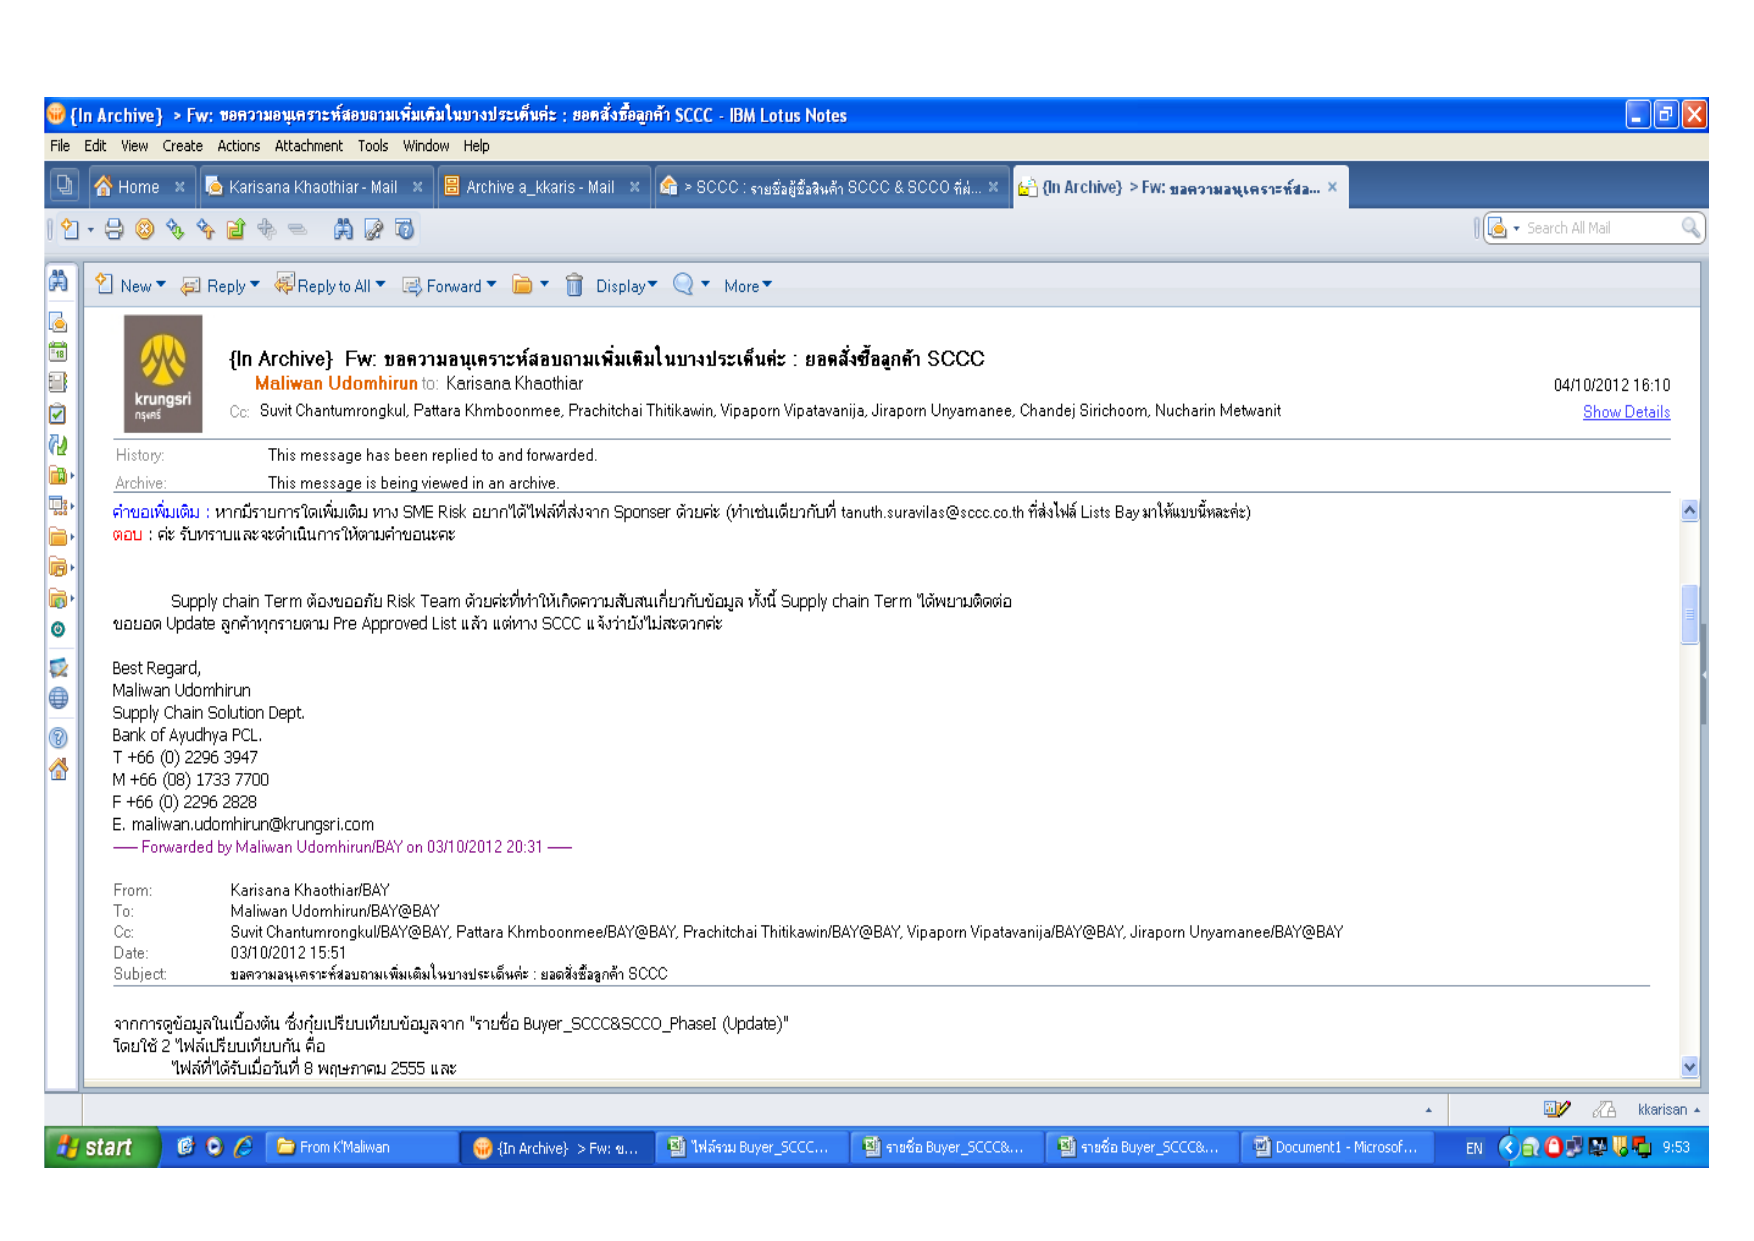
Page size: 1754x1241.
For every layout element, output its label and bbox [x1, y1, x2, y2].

picture [44, 97, 1709, 1168]
